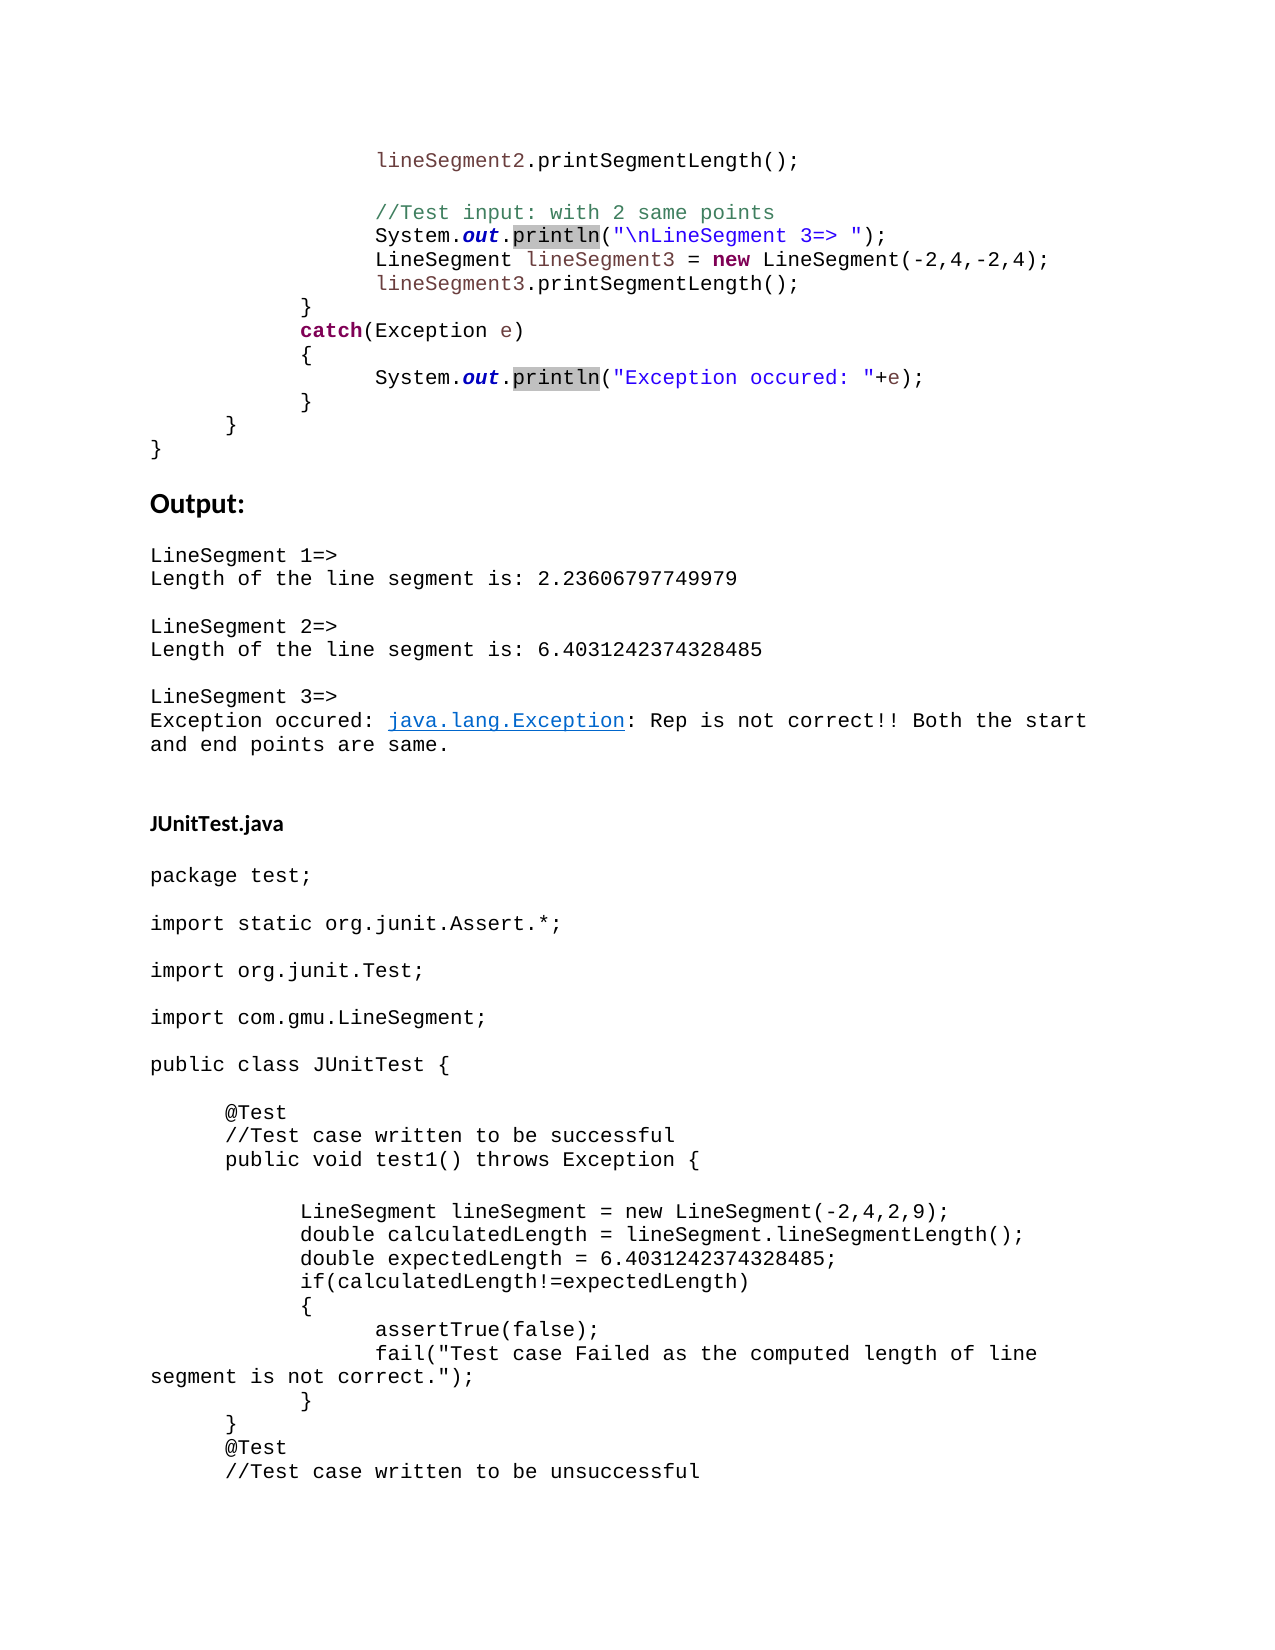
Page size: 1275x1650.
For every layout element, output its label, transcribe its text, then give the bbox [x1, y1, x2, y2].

text if(calculatedLength!=expectedLength) [150, 1272, 1125, 1295]
text package test; [150, 865, 1125, 889]
text //Test input: with 2 same points [150, 202, 1125, 225]
text } [150, 1390, 1125, 1413]
text import static org.junit.Assert.*; [150, 912, 1125, 936]
text fail("Test case Failed as the computed length of line segment is not correct."); [150, 1342, 1125, 1390]
text //Test case written to be unsuccessful [150, 1461, 1125, 1484]
text System.out.println("\nLineSegment 3=> "); [600, 225, 1125, 249]
text lineSegment2.printSegmentLength(); [150, 150, 1125, 174]
text double expectedLength = 6.4031242374328485; [150, 1248, 1125, 1272]
text LineSegment 1=> [150, 545, 1125, 568]
text LineSegment lineSegment3 = new LineSegment(-2,4,-2,4); [150, 249, 1125, 273]
text //Test case written to be successful [150, 1125, 1125, 1149]
text Exception occured: java.lang.Exception: Rep is not correct!! Both the start and end points are same. [150, 710, 1125, 757]
text import com.gmu.LineSegment; [150, 1007, 1125, 1031]
text public void test1() throws Exception { [150, 1149, 1125, 1173]
text { [150, 343, 1125, 367]
text } [150, 438, 1125, 462]
text Length of the line segment is: 2.23606797749979 [150, 568, 1125, 592]
text } [150, 1413, 1125, 1437]
text System.out.println("\nLineSegment 3=> "); [150, 225, 513, 249]
text LineSegment 2=> [150, 616, 1125, 639]
text } [150, 414, 1125, 438]
text } [150, 391, 1125, 414]
text Output: [150, 485, 1125, 521]
text @Test [150, 1102, 1125, 1125]
text LineSegment 3=> [150, 687, 1125, 710]
text import org.junit.Test; [150, 960, 1125, 983]
text Length of the line segment is: 6.4031242374328485 [150, 639, 1125, 663]
text assertTrue(false); [150, 1319, 1125, 1342]
text lineSegment3.printSegmentLength(); [150, 273, 1125, 296]
text JUnitTest.java [150, 809, 1125, 837]
text } [150, 296, 1125, 320]
text catch(Exception e) [150, 320, 1125, 343]
text public class JUnitTest { [150, 1054, 1125, 1078]
text @Test [150, 1437, 1125, 1461]
text LineSegment lineSegment = new LineSegment(-2,4,2,9); [150, 1201, 1125, 1224]
text { [150, 1295, 1125, 1319]
text double calculatedLength = lineSegment.lineSegmentLength(); [150, 1224, 1125, 1248]
text System.out.println("Exception occured: "+e); [150, 367, 513, 391]
text System.out.println("Exception occured: "+e); [600, 367, 1125, 391]
